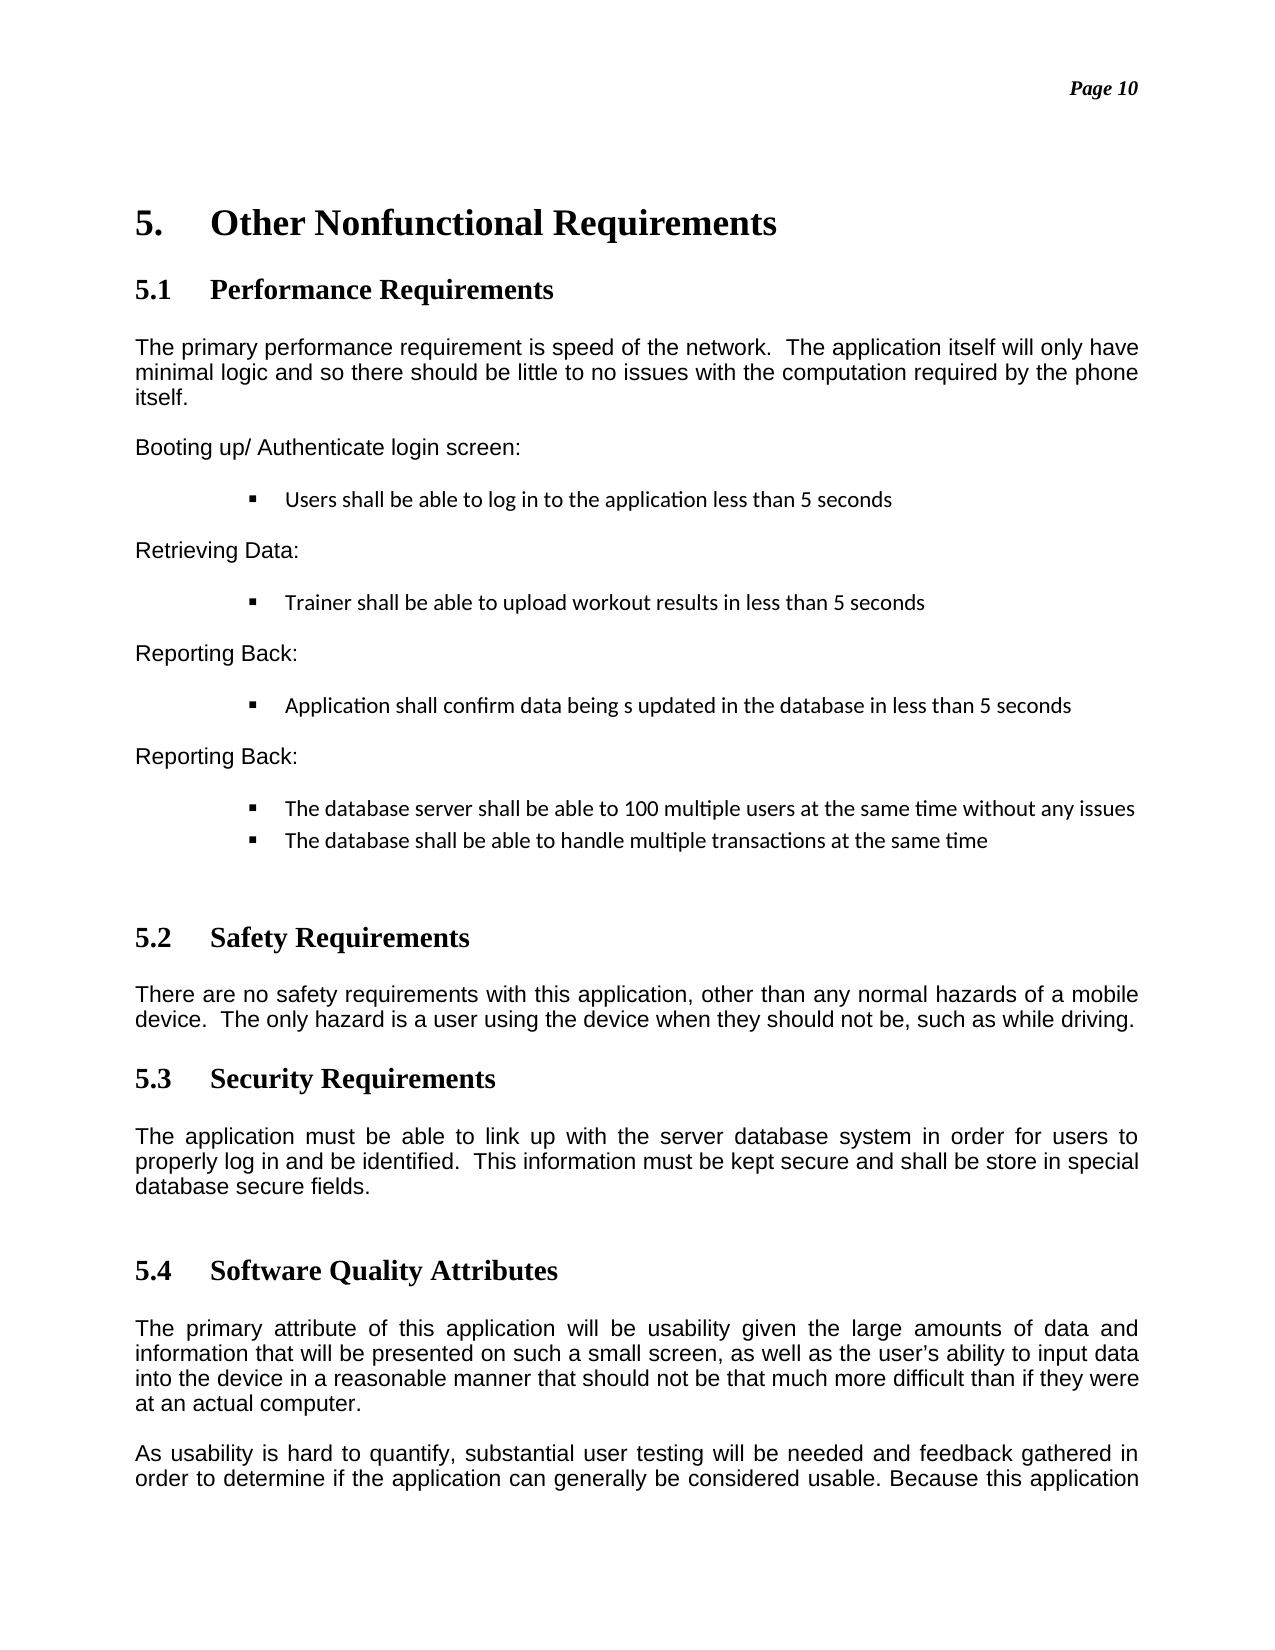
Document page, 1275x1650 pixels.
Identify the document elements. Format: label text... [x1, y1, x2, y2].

subtitle Performance Requirements [135, 272, 1140, 306]
subtitle Software Quality Attributes [135, 1253, 1140, 1287]
text Reporting Back: [135, 744, 1140, 769]
list Application shall confirm data being s updated in the database in less than 5 seconds [247, 691, 1140, 719]
text Booting up/ Authenticate login screen: [135, 435, 1140, 460]
list The database server shall be able to 100 multiple users at the same time without any issues [247, 794, 1140, 822]
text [135, 1441, 1140, 1491]
text The primary performance requirement is speed of the network. The application itself will only have minimal logic and so there should be little to no issues with the computation required by the phone itself. [135, 335, 1140, 410]
text The application must be able to link up with the server database system in order for users to properly log in and be identified. This information must be kept secure and shall be store in special database secure fields. [135, 1124, 1140, 1199]
text There are no safety requirements with this application, other than any normal hazards of a mobile device. The only hazard is a user using the device when they should not be, such as while driving. [135, 982, 1140, 1032]
list Users shall be able to log in to the application less than 5 seconds [247, 485, 1140, 513]
subtitle Security Requirements [135, 1062, 1140, 1095]
list The database shall be able to handle multiple transactions at the same time [247, 826, 1140, 854]
text Reporting Back: [135, 641, 1140, 666]
list Trainer shall be able to upload workout results in less than 5 seconds [247, 588, 1140, 616]
text The primary attribute of this application will be usability given the large amounts of data and information that will be presented on such a small screen, as well as the user’s ability to input data into the device in a reasonable manner that should not be that much more difficult than if they were at an actual computer. [135, 1316, 1140, 1416]
subtitle Other Nonfunctional Requirements [135, 200, 1140, 243]
subtitle Safety Requirements [135, 920, 1140, 953]
text Retrieving Data: [135, 538, 1140, 563]
